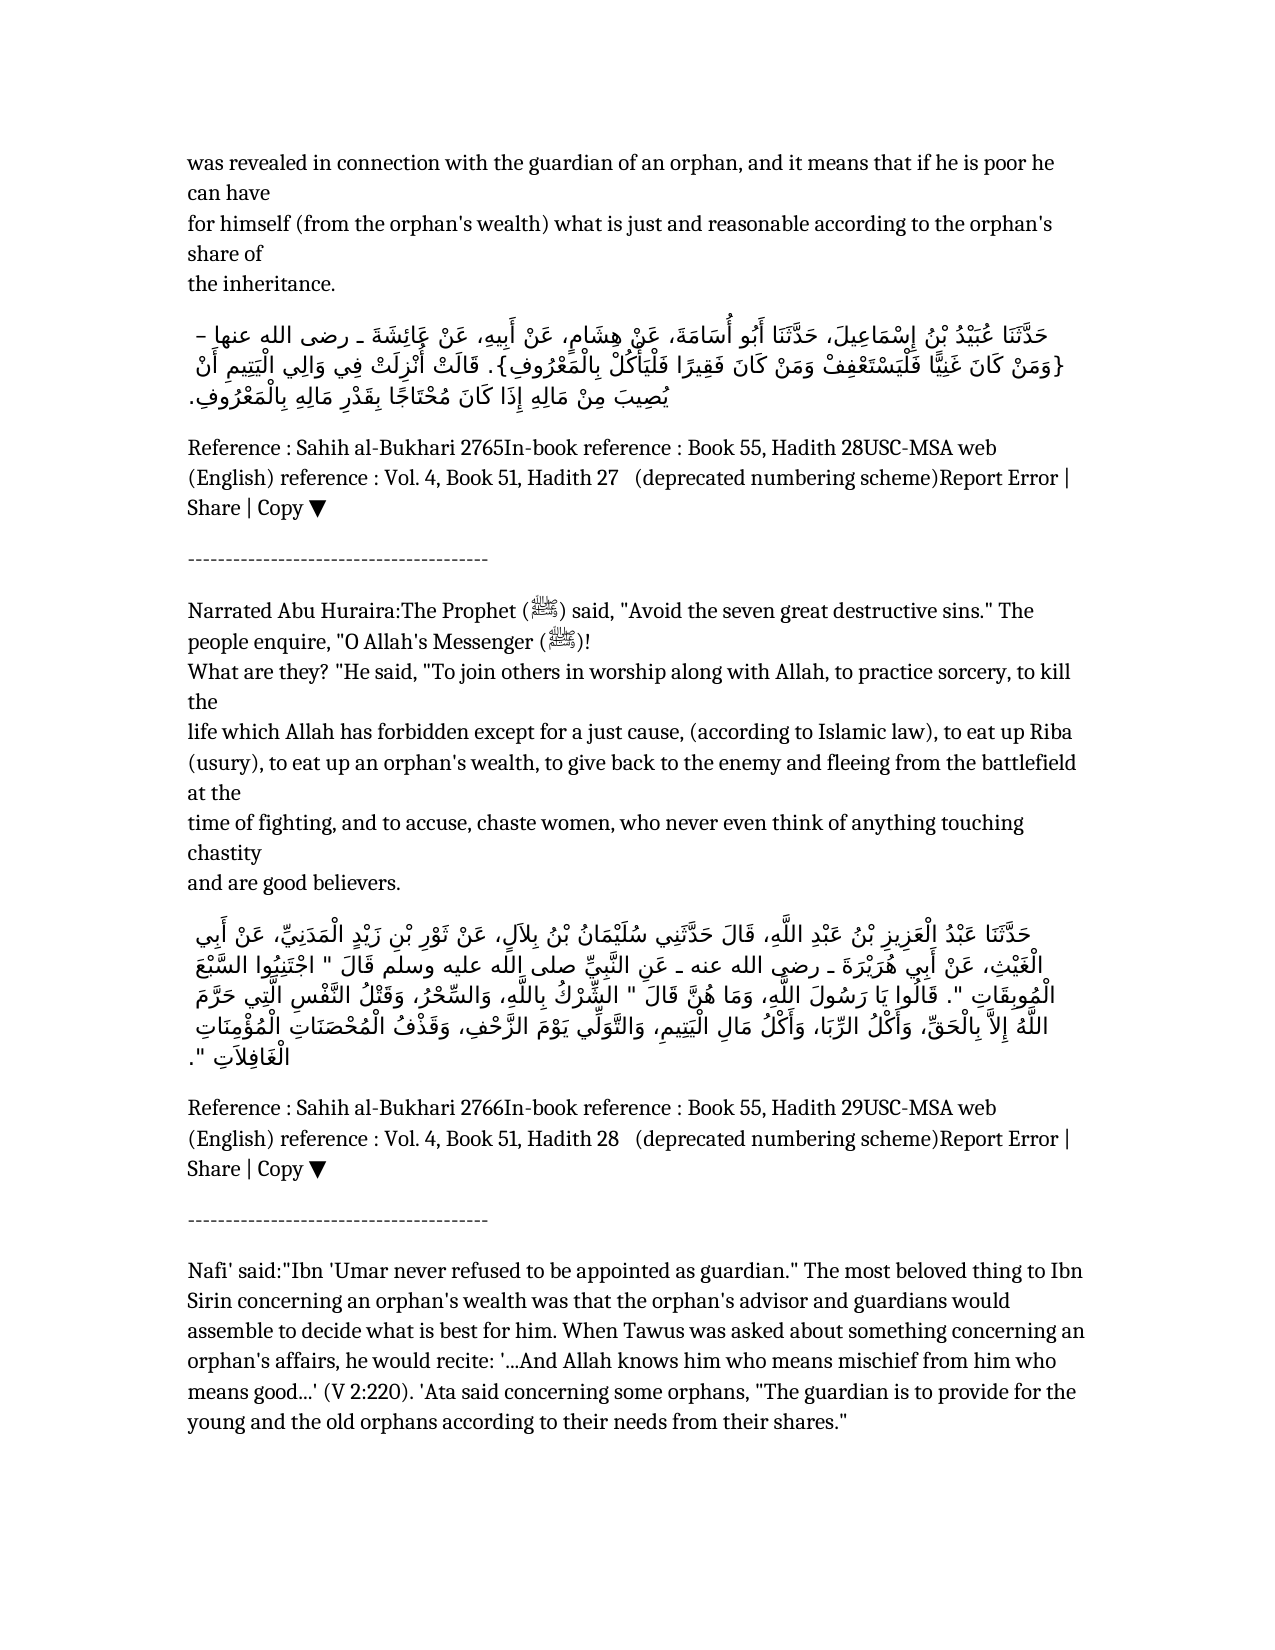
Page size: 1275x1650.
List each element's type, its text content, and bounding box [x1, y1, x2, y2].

text Reference : Sahih al-Bukhari 2766In-book reference : Book 55, Hadith 29USC-MSA web (English) reference : Vol. 4, Book 51, Hadith 28 (deprecated numbering scheme)Report Error | Share | Copy ▼ [187, 1095, 1087, 1182]
text ---------------------------------------- [187, 546, 1087, 572]
text حَدَّثَنَا عَبْدُ الْعَزِيزِ بْنُ عَبْدِ اللَّهِ، قَالَ حَدَّثَنِي سُلَيْمَانُ بْنُ بِلاَلٍ، عَنْ ثَوْرِ بْنِ زَيْدٍ الْمَدَنِيِّ، عَنْ أَبِي الْغَيْثِ، عَنْ أَبِي هُرَيْرَةَ ـ رضى الله عنه ـ عَنِ النَّبِيِّ صلى الله عليه وسلم قَالَ ‏"‏ اجْتَنِبُوا السَّبْعَ الْمُوبِقَاتِ ‏"‏‏.‏ قَالُوا يَا رَسُولَ اللَّهِ، وَمَا هُنَّ قَالَ ‏"‏ الشِّرْكُ بِاللَّهِ، وَالسِّحْرُ، وَقَتْلُ النَّفْسِ الَّتِي حَرَّمَ اللَّهُ إِلاَّ بِالْحَقِّ، وَأَكْلُ الرِّبَا، وَأَكْلُ مَالِ الْيَتِيمِ، وَالتَّوَلِّي يَوْمَ الزَّحْفِ، وَقَذْفُ الْمُحْصَنَاتِ الْمُؤْمِنَاتِ الْغَافِلاَتِ ‏"‏‏.‏ [187, 921, 1087, 1070]
text Nafi' said:"Ibn 'Umar never refused to be appointed as guardian." The most beloved thing to Ibn Sirin concerning an orphan's wealth was that the orphan's advisor and guardians would assemble to decide what is best for him. When Tawus was asked about something concerning an orphan's affairs, he would recite: '...And Allah knows him who means mischief from him who means good...' (V 2:220). 'Ata said concerning some orphans, "The guardian is to provide for the young and the old orphans according to their needs from their shares." [187, 1258, 1087, 1435]
text حَدَّثَنَا عُبَيْدُ بْنُ إِسْمَاعِيلَ، حَدَّثَنَا أَبُو أُسَامَةَ، عَنْ هِشَامٍ، عَنْ أَبِيهِ، عَنْ عَائِشَةَ ـ رضى الله عنها – ‏{‏وَمَنْ كَانَ غَنِيًّا فَلْيَسْتَعْفِفْ وَمَنْ كَانَ فَقِيرًا فَلْيَأْكُلْ بِالْمَعْرُوفِ‏}‏‏.‏ قَالَتْ أُنْزِلَتْ فِي وَالِي الْيَتِيمِ أَنْ يُصِيبَ مِنْ مَالِهِ إِذَا كَانَ مُحْتَاجًا بِقَدْرِ مَالِهِ بِالْمَعْرُوفِ‏.‏ [187, 322, 1087, 410]
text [187, 150, 1087, 297]
text Narrated Abu Huraira:The Prophet (ﷺ) said, "Avoid the seven great destructive sins." The people enquire, "O Allah's Messenger (ﷺ)! What are they? "He said, "To join others in worship along with Allah, to practice sorcery, to kill the life which Allah has forbidden except for a just cause, (according to Islamic law), to eat up Riba (usury), to eat up an orphan's wealth, to give back to the enemy and fleeing from the battlefield at the time of fighting, and to accuse, chaste women, who never even think of anything touching chastity and are good believers. [187, 597, 1087, 897]
text ---------------------------------------- [187, 1207, 1087, 1233]
text Reference : Sahih al-Bukhari 2765In-book reference : Book 55, Hadith 28USC-MSA web (English) reference : Vol. 4, Book 51, Hadith 27 (deprecated numbering scheme)Report Error | Share | Copy ▼ [187, 434, 1087, 521]
